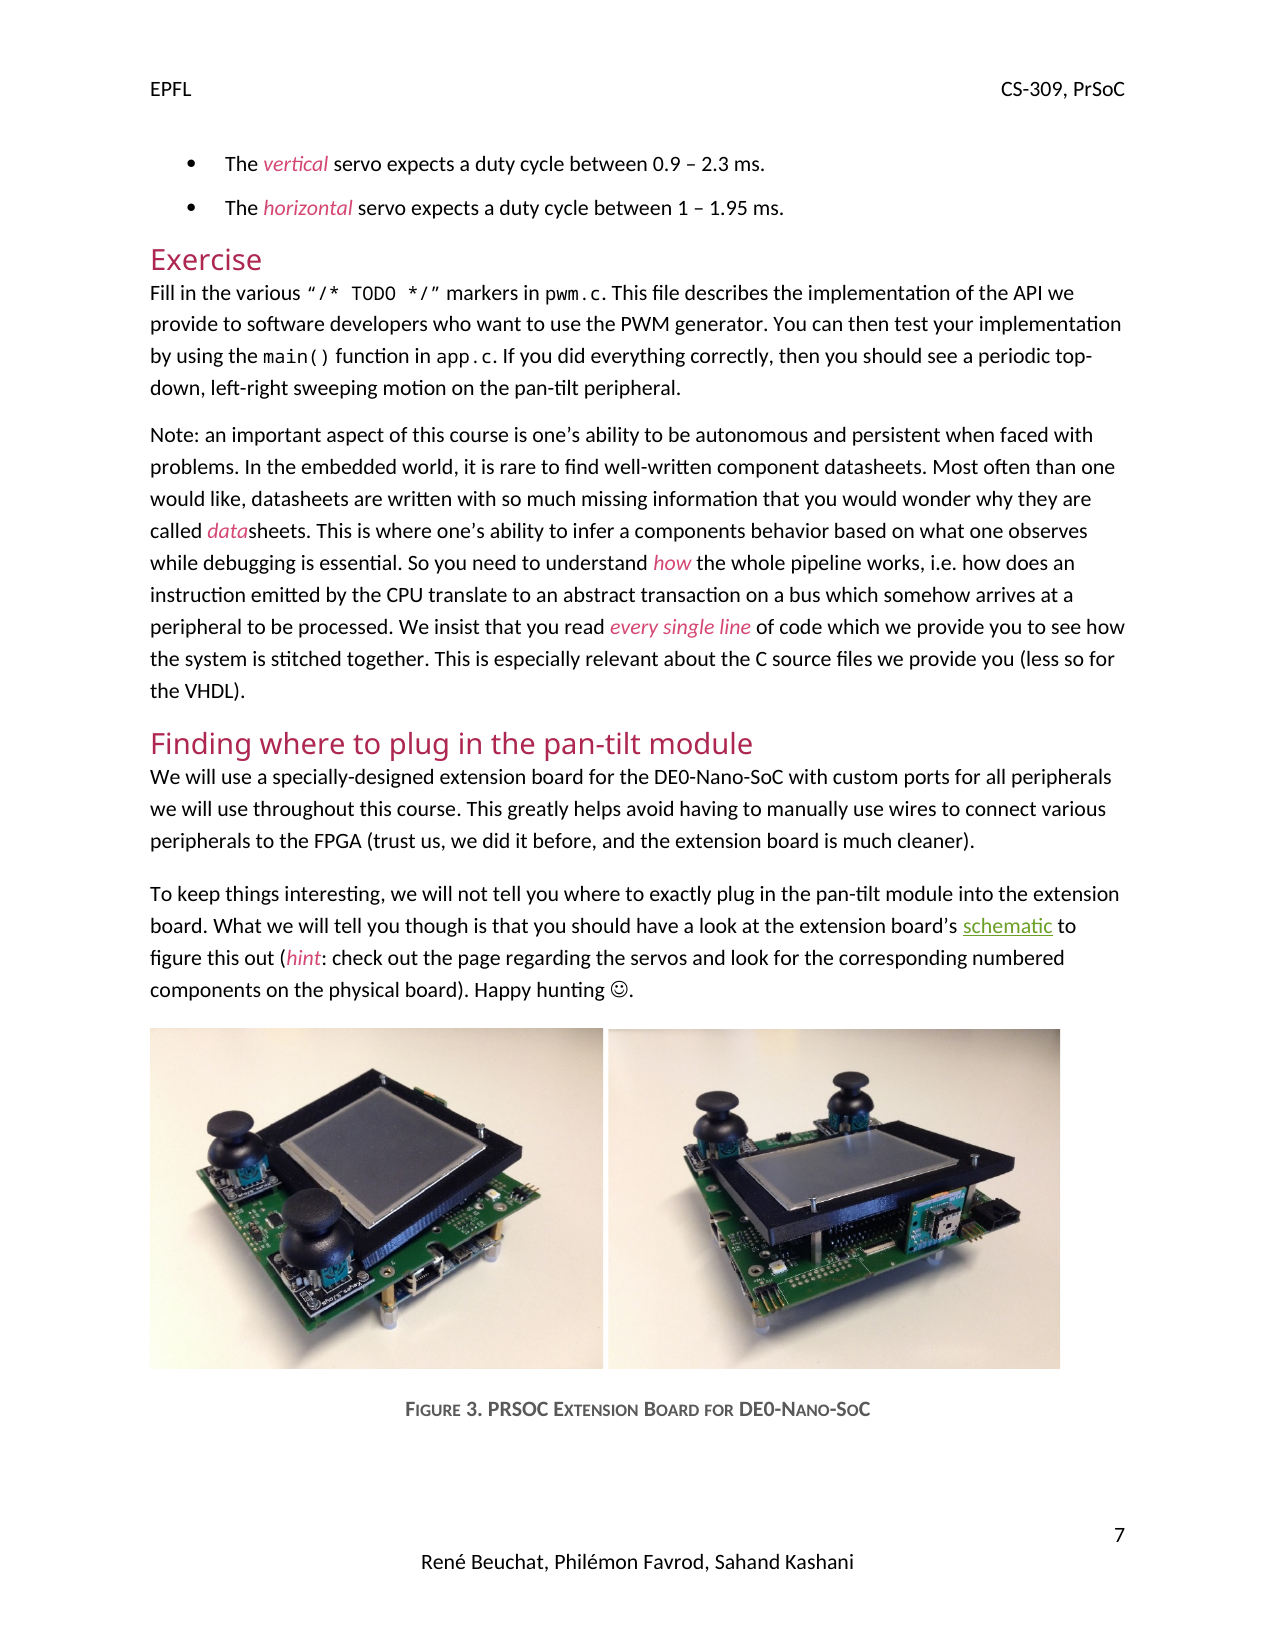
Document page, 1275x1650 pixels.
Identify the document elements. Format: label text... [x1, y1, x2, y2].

picture [150, 1028, 604, 1369]
text To keep things interesting, we will not tell you where to exactly plug in the pan-tilt module into the extension board. What we will tell you though is that you should have a look at the extension board’s schematic to figure this out (hint: check out the page regarding the servos and look for the corresponding numbered components on the physical board). Happy hunting . [150, 880, 1125, 1003]
picture [608, 1029, 1061, 1369]
text Figure 3. PRSOC Extension Board for DE0-Nano-SoC [150, 1395, 1125, 1421]
list The vertical servo expects a duty cycle between 0.9 – 2.3 ms. [187, 150, 1125, 177]
text We will use a specially-designed extension board for the DE0-Nano-SoC with custom ports for all peripherals we will use throughout this course. This greatly helps avoid having to manually use wires to connect various peripherals to the FPGA (trust us, we did it before, and the extension board is much cleaner). [150, 763, 1125, 854]
subtitle Finding where to plug in the pan-tilt module [150, 723, 1125, 763]
subtitle Exercise [150, 239, 1125, 279]
list The horizontal servo expects a duty cycle between 1 – 1.95 ms. [187, 194, 1125, 221]
